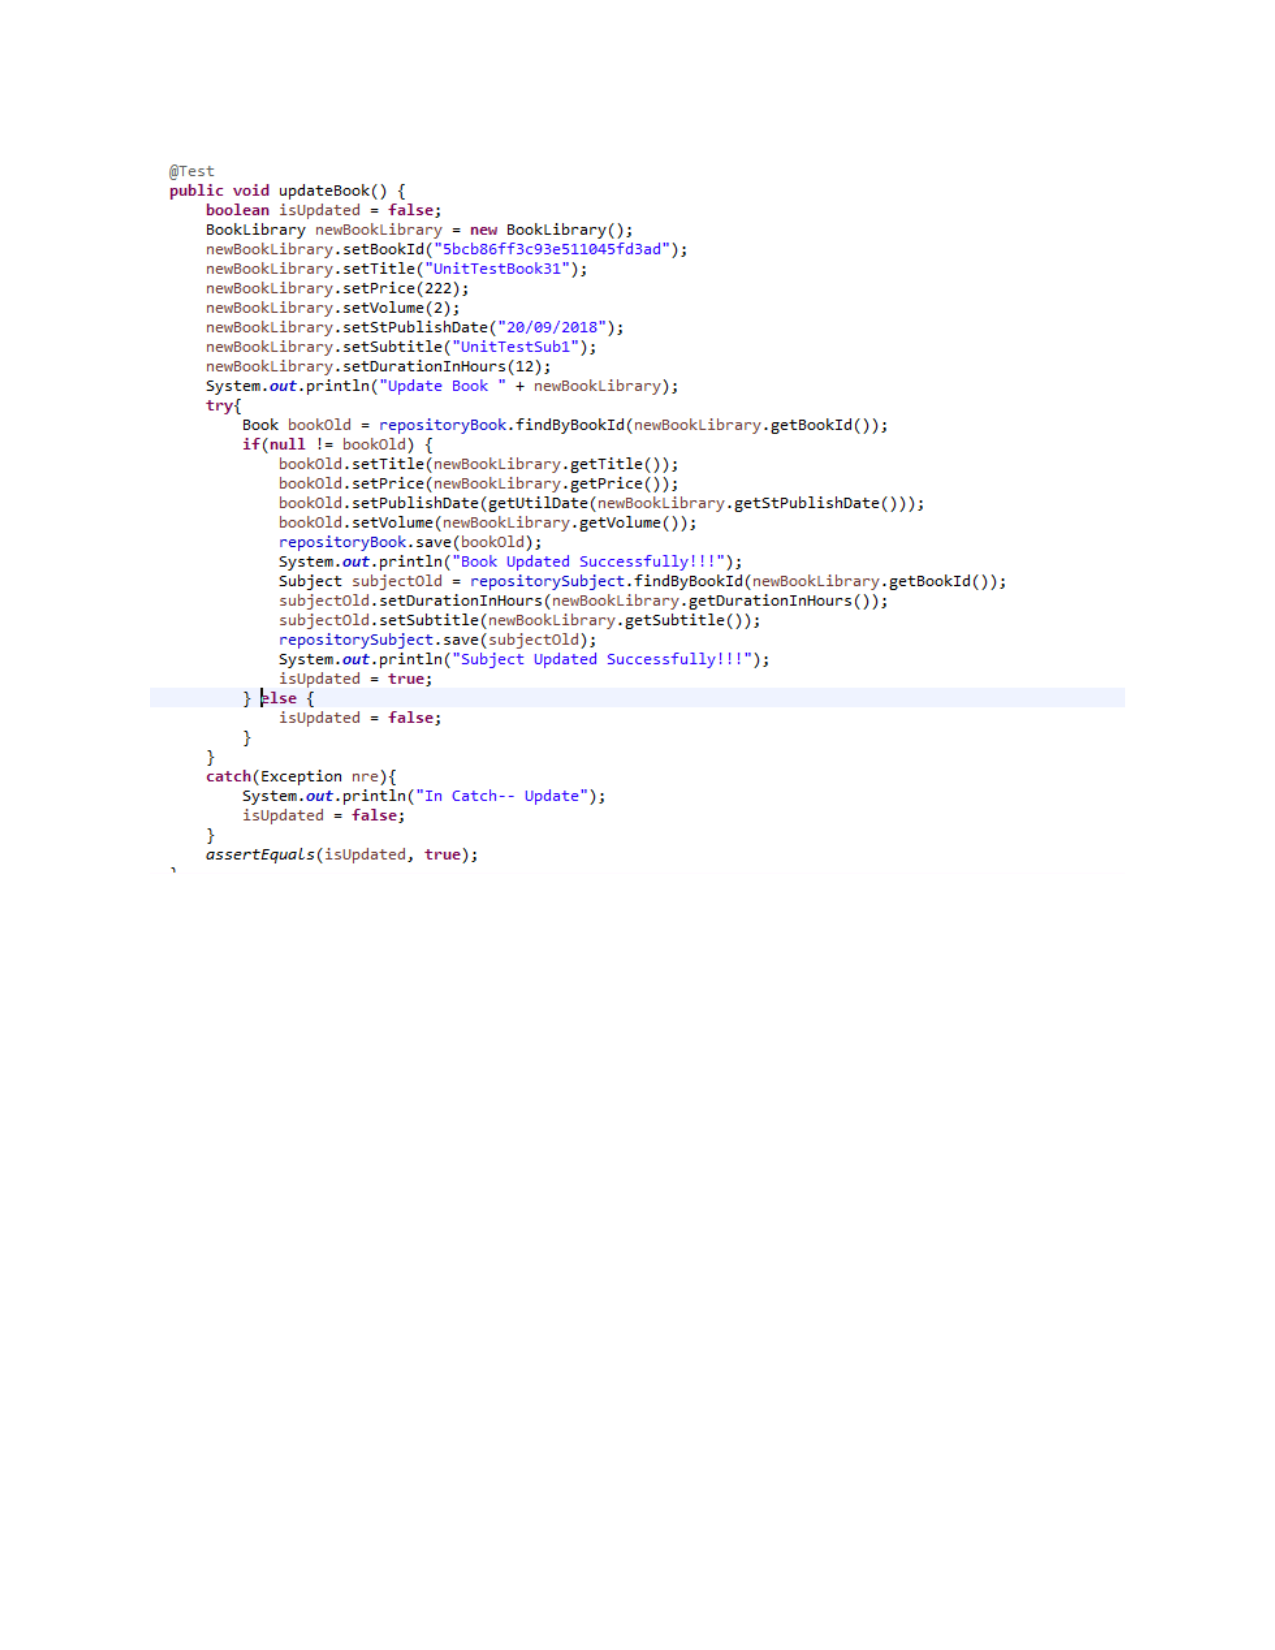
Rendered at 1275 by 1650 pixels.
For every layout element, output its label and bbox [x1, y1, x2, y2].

picture [150, 150, 1125, 874]
